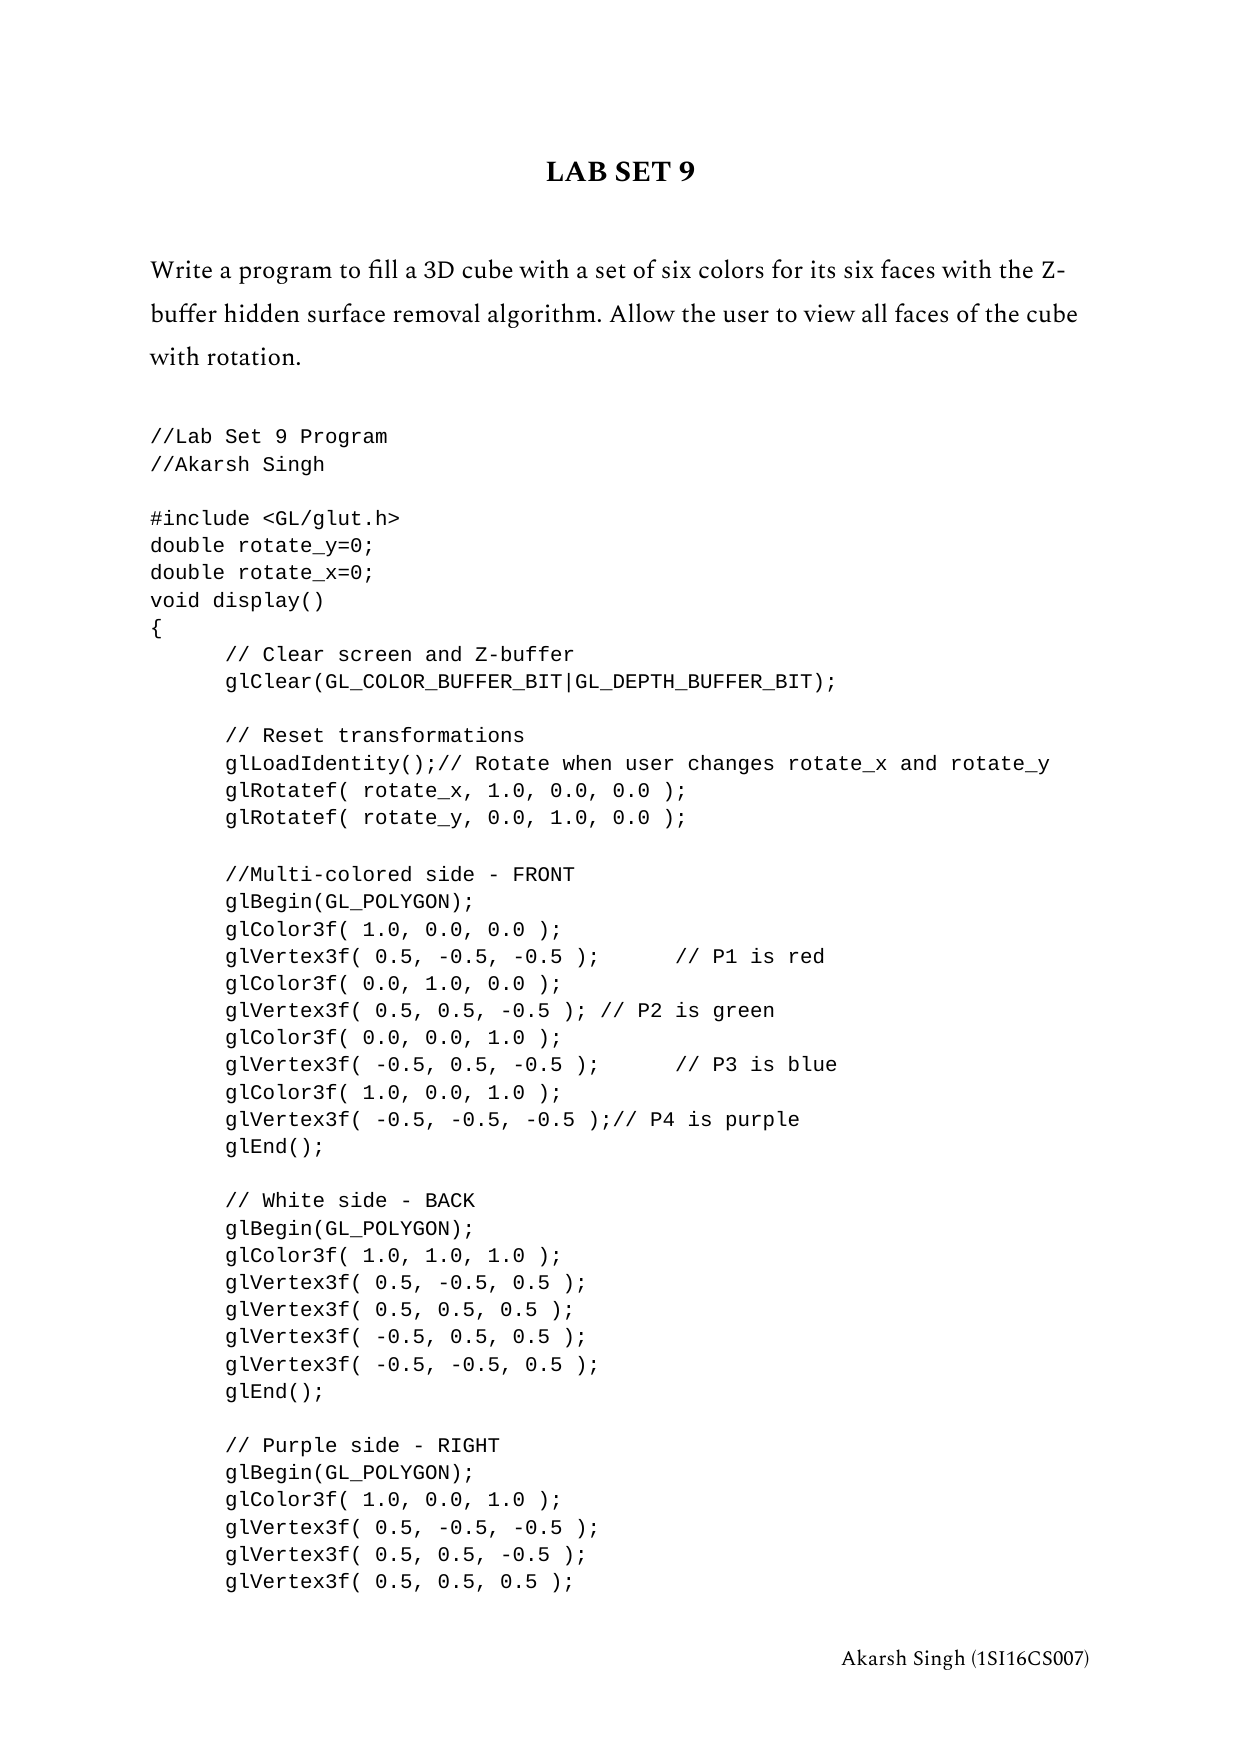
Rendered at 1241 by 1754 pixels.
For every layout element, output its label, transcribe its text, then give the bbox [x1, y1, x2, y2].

text LAB SET 9 [150, 150, 1090, 194]
text buffer hidden surface removal algorithm. Allow the user to view all faces of the cube [150, 296, 1090, 333]
text glBegin(GL_POLYGON); [150, 1462, 1090, 1486]
text glColor3f( 1.0, 0.0, 0.0 ); [150, 918, 1090, 942]
text glLoadIdentity();// Rotate when user changes rotate_x and rotate_y [150, 753, 1090, 776]
text // Clear screen and Z-buffer [150, 644, 1090, 668]
text glVertex3f( -0.5, 0.5, 0.5 ); [150, 1326, 1090, 1350]
text void display() [150, 589, 1090, 613]
text glVertex3f( -0.5, -0.5, -0.5 );// P4 is purple [150, 1109, 1090, 1132]
text glColor3f( 0.0, 0.0, 1.0 ); [150, 1027, 1090, 1051]
text double rotate_x=0; [150, 562, 1090, 586]
text glEnd(); [150, 1136, 1090, 1160]
text //Lab Set 9 Program [150, 426, 1090, 450]
text glColor3f( 0.0, 1.0, 0.0 ); [150, 973, 1090, 997]
text glVertex3f( 0.5, 0.5, 0.5 ); [150, 1299, 1090, 1323]
text glRotatef( rotate_x, 1.0, 0.0, 0.0 ); [150, 780, 1090, 803]
text glVertex3f( 0.5, -0.5, 0.5 ); [150, 1272, 1090, 1296]
text // Purple side - RIGHT [150, 1435, 1090, 1459]
text glVertex3f( -0.5, -0.5, 0.5 ); [150, 1353, 1090, 1377]
text //Akarsh Singh [150, 454, 1090, 477]
text glClear(GL_COLOR_BUFFER_BIT|GL_DEPTH_BUFFER_BIT); [150, 671, 1090, 695]
text glColor3f( 1.0, 0.0, 1.0 ); [150, 1082, 1090, 1105]
text glBegin(GL_POLYGON); [150, 891, 1090, 915]
text glEnd(); [150, 1381, 1090, 1404]
text double rotate_y=0; [150, 535, 1090, 559]
text glVertex3f( 0.5, -0.5, -0.5 ); // P1 is red [150, 946, 1090, 969]
text //Multi-colored side - FRONT [150, 864, 1090, 888]
text // White side - BACK [150, 1190, 1090, 1214]
text { [150, 617, 1090, 640]
text glVertex3f( 0.5, 0.5, -0.5 ); // P2 is green [150, 1000, 1090, 1024]
text glBegin(GL_POLYGON); [150, 1218, 1090, 1241]
text glVertex3f( 0.5, 0.5, -0.5 ); [150, 1544, 1090, 1567]
text glColor3f( 1.0, 0.0, 1.0 ); [150, 1489, 1090, 1513]
text glVertex3f( 0.5, 0.5, 0.5 ); [150, 1571, 1090, 1595]
text // Reset transformations [150, 726, 1090, 749]
text glVertex3f( -0.5, 0.5, -0.5 ); // P3 is blue [150, 1054, 1090, 1078]
text with rotation. [150, 339, 1090, 377]
text glVertex3f( 0.5, -0.5, -0.5 ); [150, 1517, 1090, 1540]
text glRotatef( rotate_y, 0.0, 1.0, 0.0 ); [150, 807, 1090, 831]
text glColor3f( 1.0, 1.0, 1.0 ); [150, 1245, 1090, 1268]
text #include <GL/glut.h> [150, 508, 1090, 532]
text Write a program to fill a 3D cube with a set of six colors for its six faces with the Z- [150, 252, 1090, 290]
